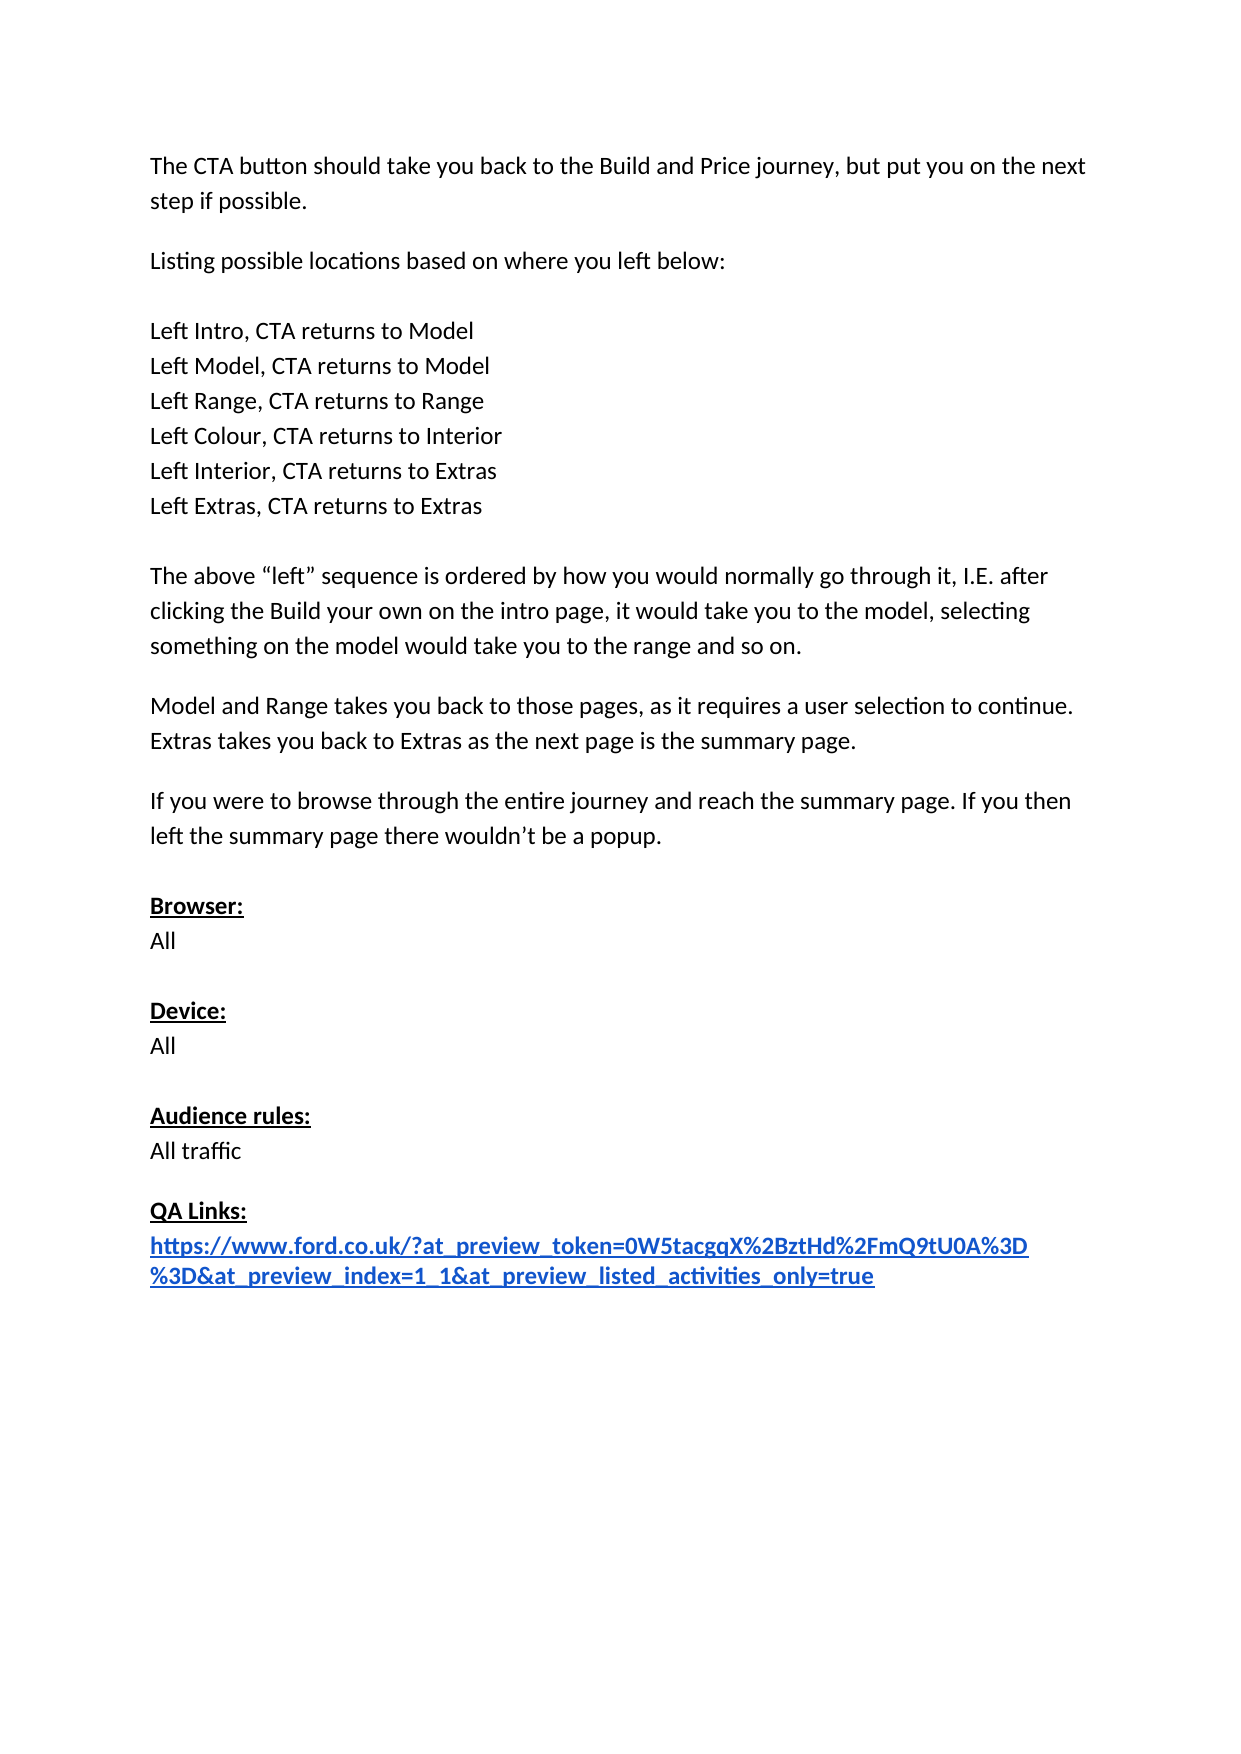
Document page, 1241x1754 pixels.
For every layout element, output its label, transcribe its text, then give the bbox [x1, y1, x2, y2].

text Listing possible locations based on where you left below: Left Intro, CTA returns to Model Left Model, CTA returns to Model Left Range, CTA returns to Range Left Colour, CTA returns to Interior Left Interior, CTA returns to Extras Left Extras, CTA returns to Extras The above “left” sequence is ordered by how you would normally go through it, I.E. after clicking the Build your own on the intro page, it would take you to the model, selecting something on the model would take you to the range and so on. [150, 245, 1090, 661]
text If you were to browse through the entire journey and reach the summary page. If you then left the summary page there wouldn’t be a popup. Browser: All Device: All Audience rules: All traffic [150, 785, 1090, 1166]
text Model and Range takes you back to those pages, as it requires a user selection to continue. Extras takes you back to Extras as the next page is the summary page. [150, 690, 1090, 756]
text https://www.ford.co.uk/?at_preview_token=0W5tacgqX%2BztHd%2FmQ9tU0A%3D%3D&at_preview_index=1_1&at_preview_listed_activities_only=true [150, 1230, 1090, 1291]
text The CTA button should take you back to the Build and Price journey, but put you on the next step if possible. [150, 150, 1090, 216]
text QA Links: [150, 1195, 1090, 1226]
